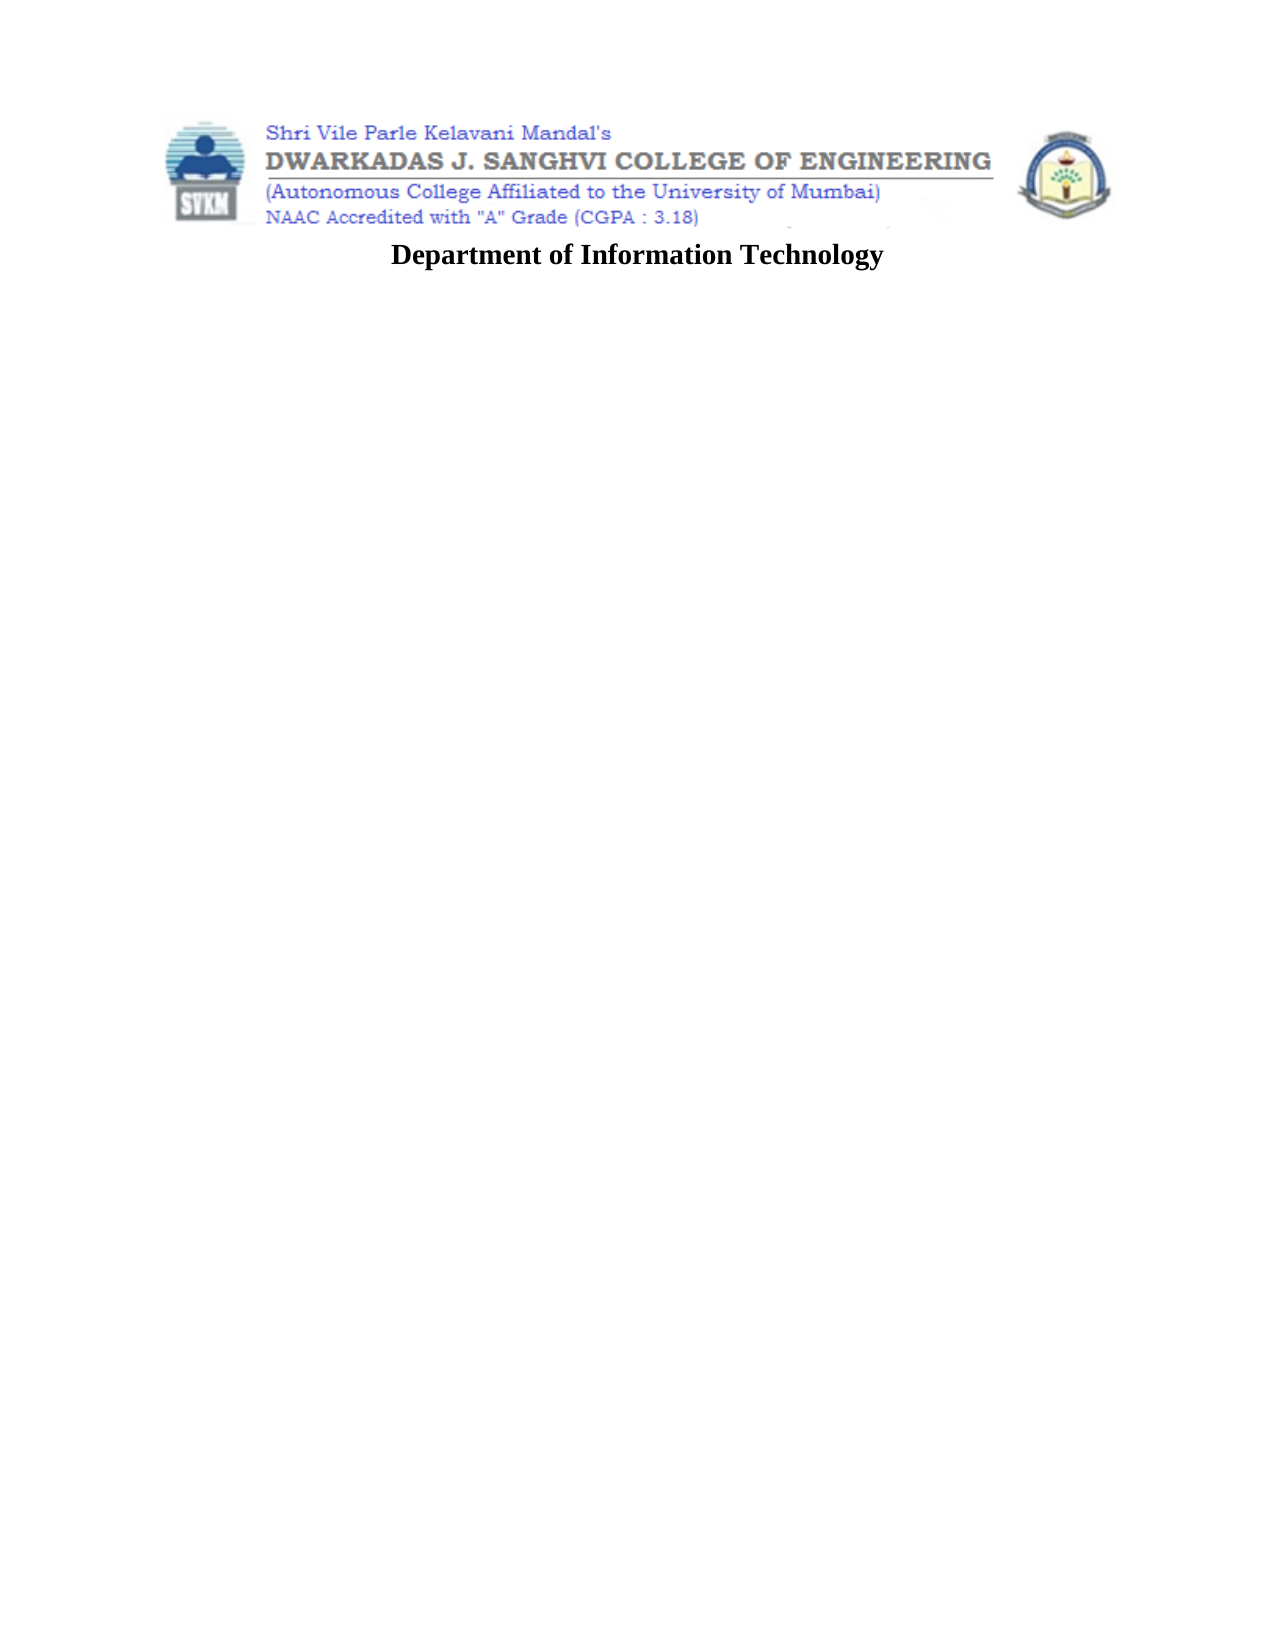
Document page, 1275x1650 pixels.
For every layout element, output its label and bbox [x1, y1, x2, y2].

picture [159, 103, 1116, 238]
